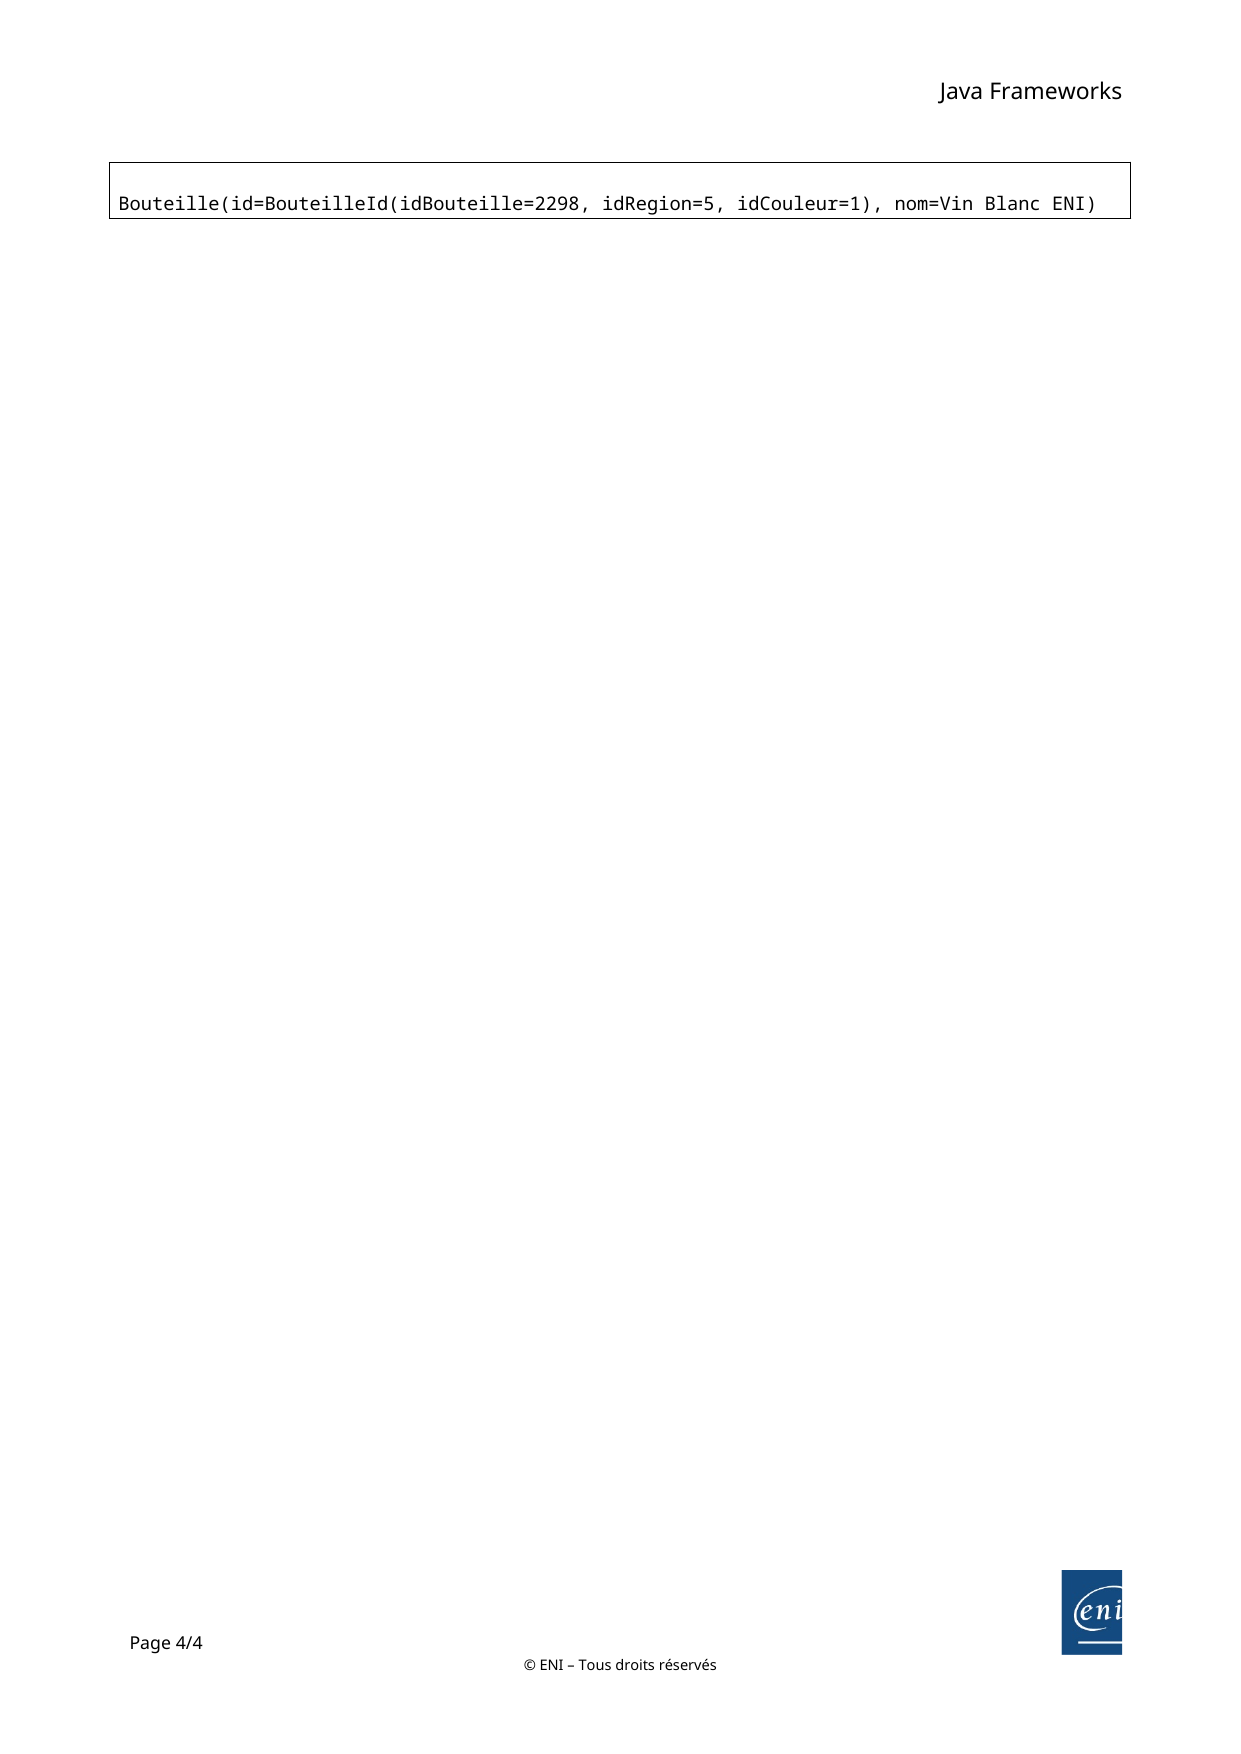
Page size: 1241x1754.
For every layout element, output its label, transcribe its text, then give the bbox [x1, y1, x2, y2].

text Bouteille(id=BouteilleId(idBouteille=2298, idRegion=5, idCouleur=1), nom=Vin Blanc ENI) [110, 187, 1130, 218]
picture [1061, 1570, 1123, 1655]
